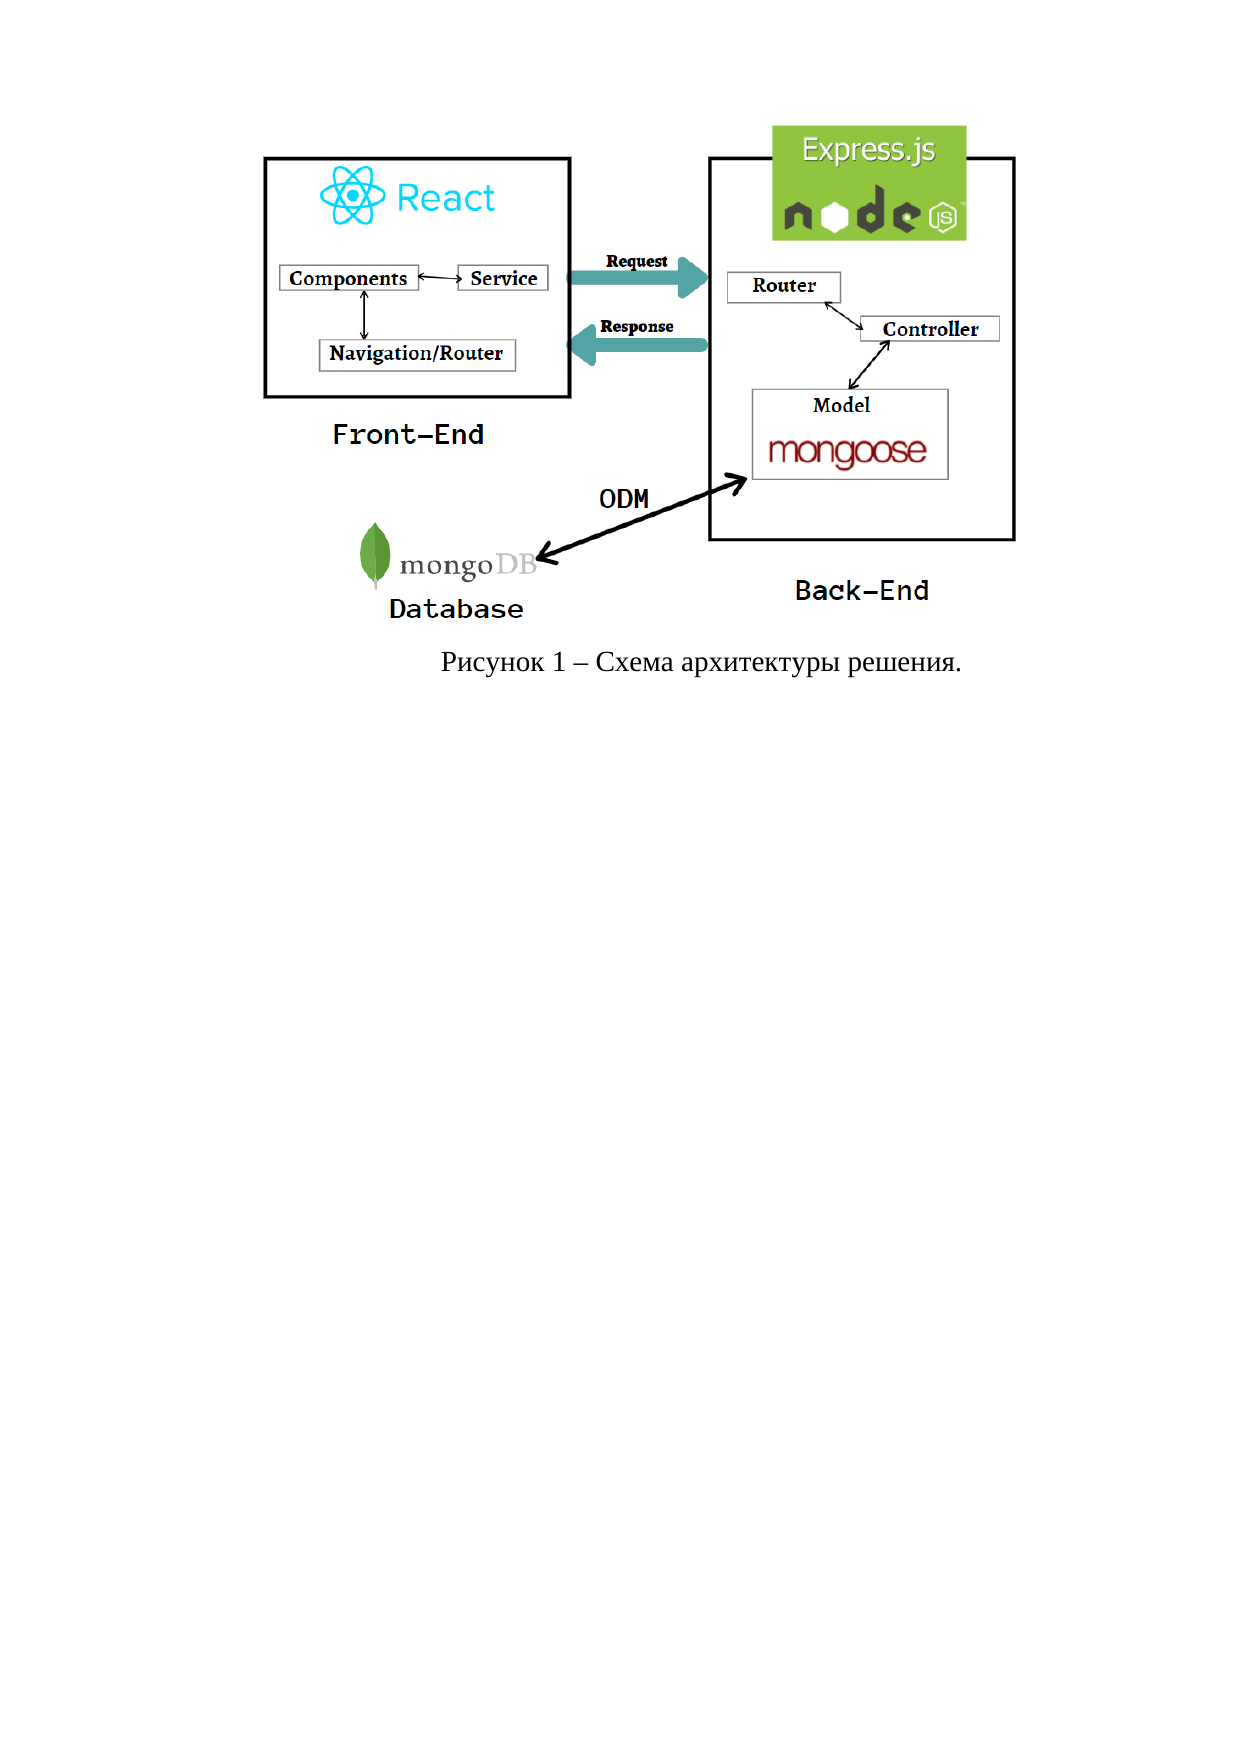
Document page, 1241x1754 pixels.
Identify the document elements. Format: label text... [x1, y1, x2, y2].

text Рисунок 1 – Схема архитектуры решения. [177, 644, 1152, 678]
picture [251, 118, 1027, 628]
